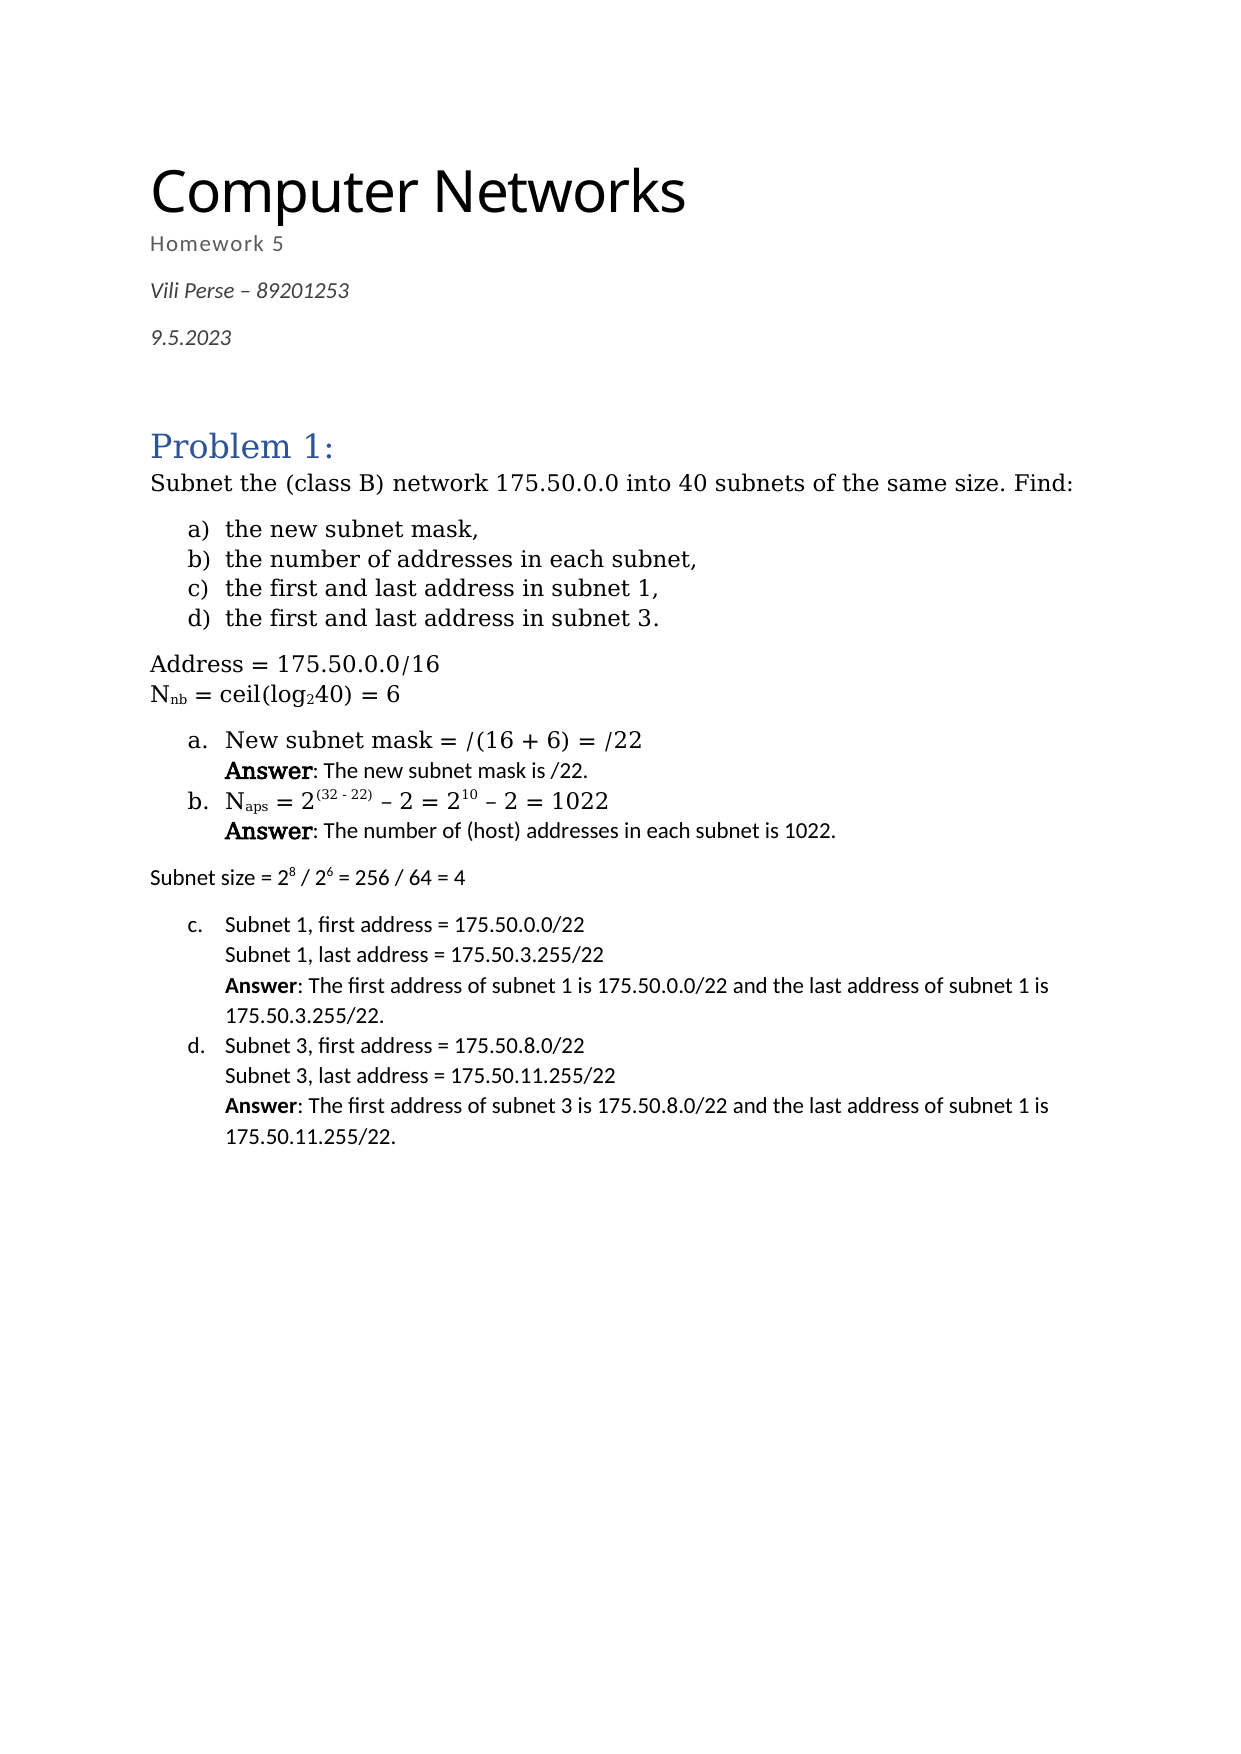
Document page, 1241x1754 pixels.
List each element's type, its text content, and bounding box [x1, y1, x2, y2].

list Answer: The number of (host) addresses in each subnet is 1022. [225, 816, 1090, 845]
list the new subnet mask, [187, 515, 1090, 542]
text Nnb = ceil(log240) = 6 [150, 680, 1090, 707]
list Naps = 2(32 - 22) – 2 = 210 – 2 = 1022 [187, 787, 1090, 814]
list Answer: The new subnet mask is /22. [225, 756, 1090, 784]
title Computer Networks [150, 150, 1090, 229]
list Subnet 3, last address = 175.50.11.255/22 [225, 1061, 1090, 1089]
text Address = 175.50.0.0/16 [150, 650, 1090, 678]
text Subnet size = 28 / 26 = 256 / 64 = 4 [150, 863, 1090, 892]
list the first and last address in subnet 1, [187, 574, 1090, 602]
list Subnet 3, first address = 175.50.8.0/22 [187, 1031, 1090, 1059]
text Subnet the (class B) network 175.50.0.0 into 40 subnets of the same size. Find: [150, 468, 1090, 496]
list the first and last address in subnet 3. [187, 604, 1090, 631]
list Subnet 1, first address = 175.50.0.0/22 [187, 910, 1090, 938]
subtitle Problem 1: [150, 425, 1090, 465]
list Answer: The first address of subnet 3 is 175.50.8.0/22 and the last address of subnet 1 is 175.50.11.255/22. [225, 1092, 1090, 1150]
list Subnet 1, last address = 175.50.3.255/22 [225, 941, 1090, 969]
list the number of addresses in each subnet, [187, 544, 1090, 572]
list Answer: The first address of subnet 1 is 175.50.0.0/22 and the last address of subnet 1 is 175.50.3.255/22. [225, 971, 1090, 1029]
list New subnet mask = /(16 + 6) = /22 [187, 726, 1090, 754]
text Vili Perse – 89201253 [150, 276, 1090, 304]
subtitle Homework 5 [150, 229, 1090, 257]
text 9.5.2023 [150, 323, 1090, 351]
